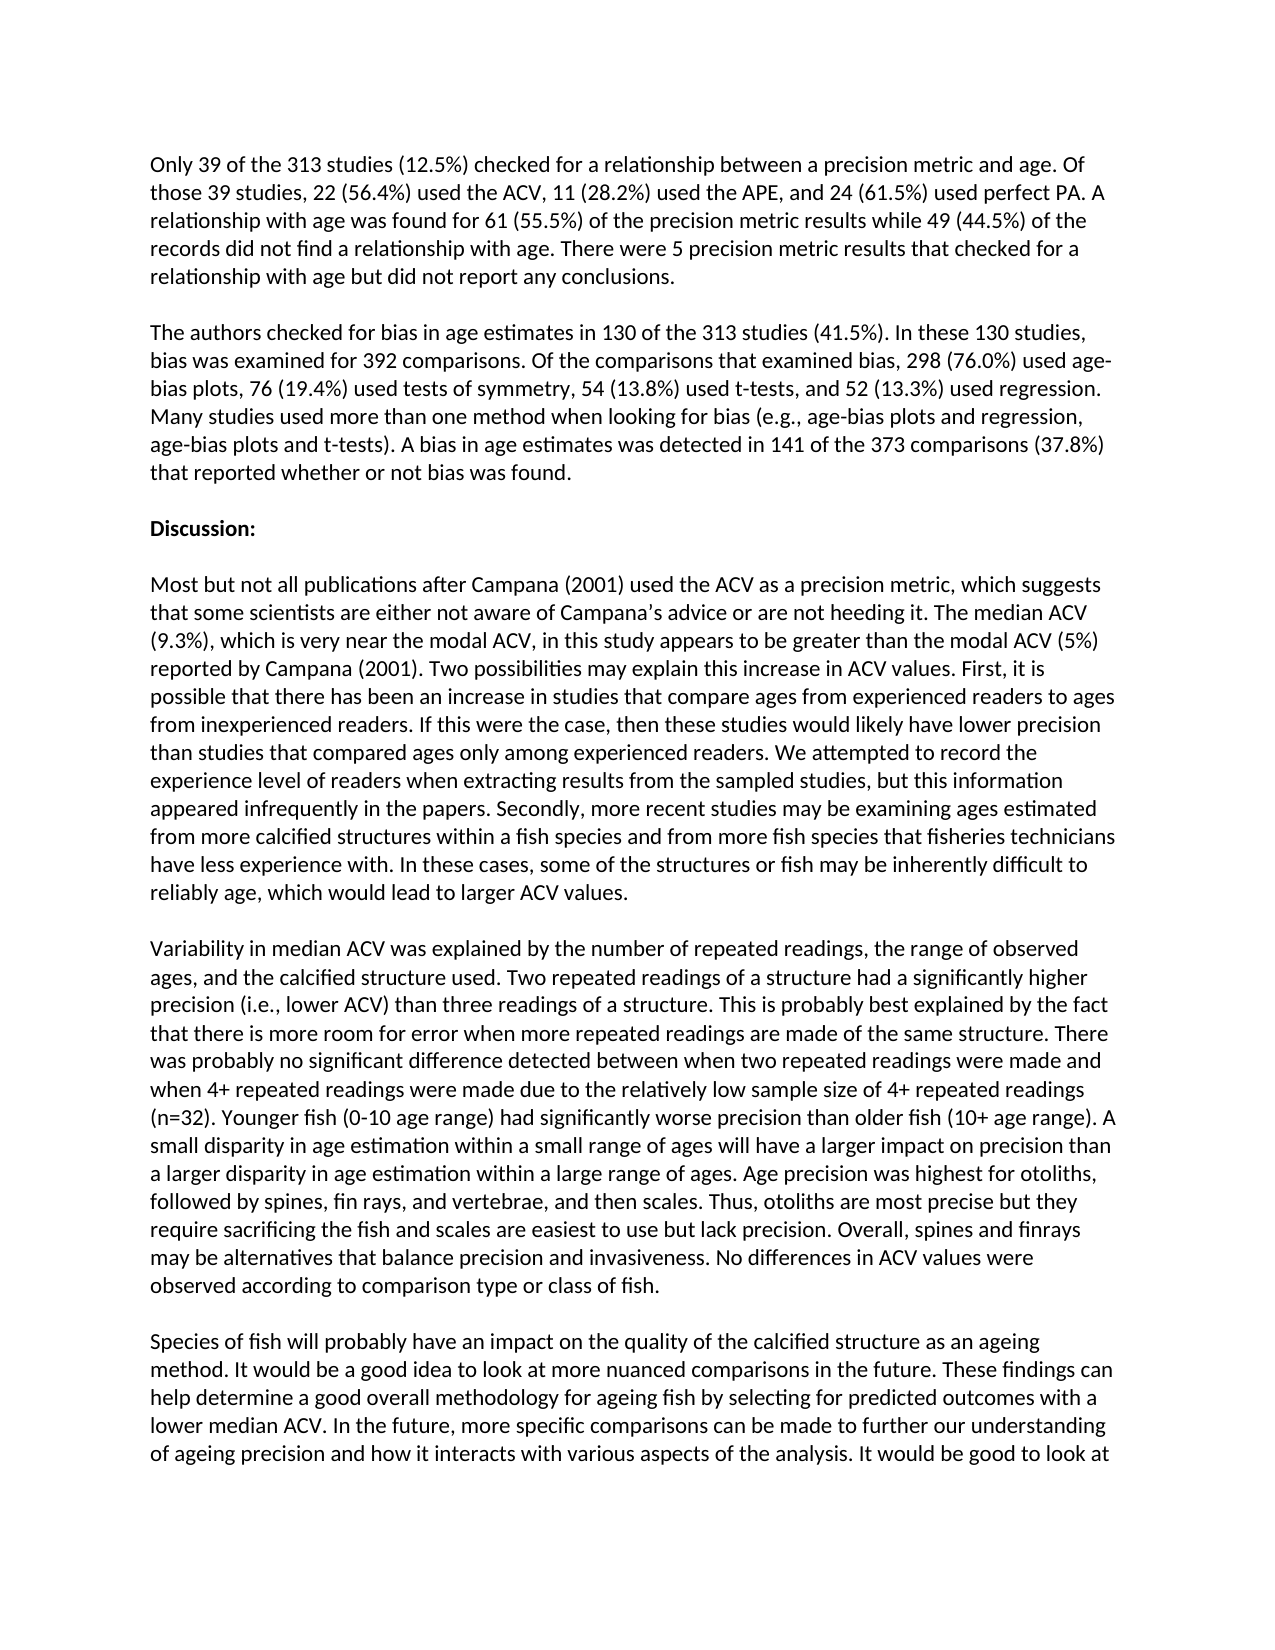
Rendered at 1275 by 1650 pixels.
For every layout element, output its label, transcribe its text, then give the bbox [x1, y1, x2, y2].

text Discussion: [150, 514, 1125, 542]
text Most but not all publications after Campana (2001) used the ACV as a precision metric, which suggests that some scientists are either not aware of Campana’s advice or are not heeding it. The median ACV (9.3%), which is very near the modal ACV, in this study appears to be greater than the modal ACV (5%) reported by Campana (2001). Two possibilities may explain this increase in ACV values. First, it is possible that there has been an increase in studies that compare ages from experienced readers to ages from inexperienced readers. If this were the case, then these studies would likely have lower precision than studies that compared ages only among experienced readers. We attempted to record the experience level of readers when extracting results from the sampled studies, but this information appeared infrequently in the papers. Secondly, more recent studies may be examining ages estimated from more calcified structures within a fish species and from more fish species that fisheries technicians have less experience with. In these cases, some of the structures or fish may be inherently difficult to reliably age, which would lead to larger ACV values. [150, 570, 1125, 907]
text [150, 1327, 1125, 1467]
text Variability in median ACV was explained by the number of repeated readings, the range of observed ages, and the calcified structure used. Two repeated readings of a structure had a significantly higher precision (i.e., lower ACV) than three readings of a structure. This is probably best explained by the fact that there is more room for error when more repeated readings are made of the same structure. There was probably no significant difference detected between when two repeated readings were made and when 4+ repeated readings were made due to the relatively low sample size of 4+ repeated readings (n=32). Younger fish (0-10 age range) had significantly worse precision than older fish (10+ age range). A small disparity in age estimation within a small range of ages will have a larger impact on precision than a larger disparity in age estimation within a large range of ages. Age precision was highest for otoliths, followed by spines, fin rays, and vertebrae, and then scales. Thus, otoliths are most precise but they require sacrificing the fish and scales are easiest to use but lack precision. Overall, spines and finrays may be alternatives that balance precision and invasiveness. No differences in ACV values were observed according to comparison type or class of fish. [150, 934, 1125, 1299]
text Only 39 of the 313 studies (12.5%) checked for a relationship between a precision metric and age. Of those 39 studies, 22 (56.4%) used the ACV, 11 (28.2%) used the APE, and 24 (61.5%) used perfect PA. A relationship with age was found for 61 (55.5%) of the precision metric results while 49 (44.5%) of the records did not find a relationship with age. There were 5 precision metric results that checked for a relationship with age but did not report any conclusions. [150, 150, 1125, 290]
text The authors checked for bias in age estimates in 130 of the 313 studies (41.5%). In these 130 studies, bias was examined for 392 comparisons. Of the comparisons that examined bias, 298 (76.0%) used age-bias plots, 76 (19.4%) used tests of symmetry, 54 (13.8%) used t-tests, and 52 (13.3%) used regression. Many studies used more than one method when looking for bias (e.g., age-bias plots and regression, age-bias plots and t-tests). A bias in age estimates was detected in 141 of the 373 comparisons (37.8%) that reported whether or not bias was found. [150, 318, 1125, 486]
